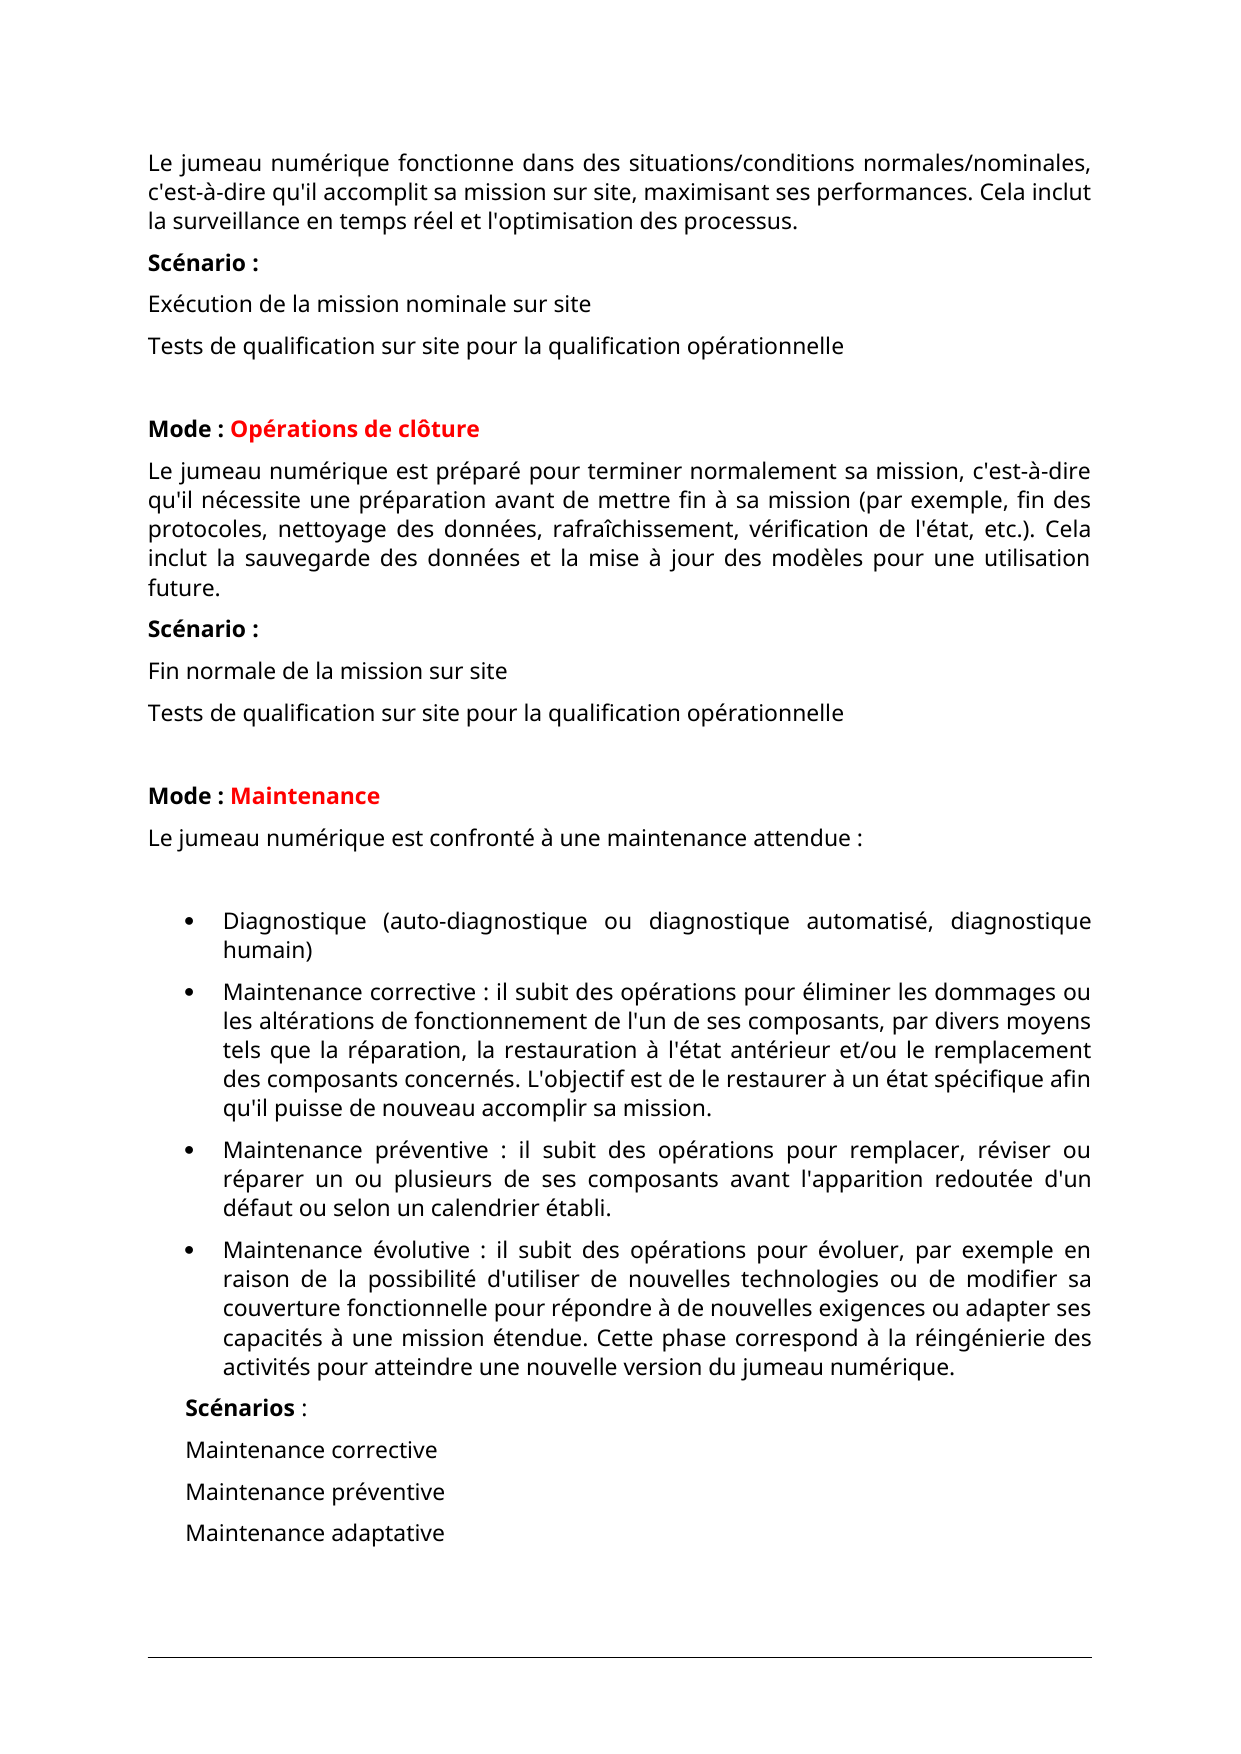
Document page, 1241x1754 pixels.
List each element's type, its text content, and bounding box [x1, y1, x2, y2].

text Maintenance corrective [185, 1435, 1092, 1464]
text Tests de qualification sur site pour la qualification opérationnelle [148, 331, 1092, 360]
text Mode : Maintenance [148, 781, 1092, 810]
text Scénario : [148, 614, 1092, 643]
text Scénario : [148, 248, 1092, 277]
text Le jumeau numérique est confronté à une maintenance attendue : [148, 823, 1092, 852]
text Le jumeau numérique fonctionne dans des situations/conditions normales/nominales, c'est-à-dire qu'il accomplit sa mission sur site, maximisant ses performances. Cela inclut la surveillance en temps réel et l'optimisation des processus. [148, 148, 1092, 235]
text Fin normale de la mission sur site [148, 656, 1092, 685]
text Mode : Opérations de clôture [148, 414, 1092, 443]
list Diagnostique (auto-diagnostique ou diagnostique automatisé, diagnostique humain) [185, 906, 1092, 964]
text Tests de qualification sur site pour la qualification opérationnelle [148, 698, 1092, 727]
text Le jumeau numérique est préparé pour terminer normalement sa mission, c'est-à-dire qu'il nécessite une préparation avant de mettre fin à sa mission (par exemple, fin des protocoles, nettoyage des données, rafraîchissement, vérification de l'état, etc.). Cela inclut la sauvegarde des données et la mise à jour des modèles pour une utilisation future. [148, 456, 1092, 602]
text Scénarios : [185, 1393, 1092, 1423]
text Exécution de la mission nominale sur site [148, 289, 1092, 318]
text Maintenance adaptative [185, 1518, 1092, 1548]
text Maintenance préventive [185, 1477, 1092, 1506]
list Maintenance préventive : il subit des opérations pour remplacer, réviser ou réparer un ou plusieurs de ses composants avant l'apparition redoutée d'un défaut ou selon un calendrier établi. [185, 1135, 1092, 1223]
list Maintenance corrective : il subit des opérations pour éliminer les dommages ou les altérations de fonctionnement de l'un de ses composants, par divers moyens tels que la réparation, la restauration à l'état antérieur et/ou le remplacement des composants concernés. L'objectif est de le restaurer à un état spécifique afin qu'il puisse de nouveau accomplir sa mission. [185, 977, 1092, 1123]
list Maintenance évolutive : il subit des opérations pour évoluer, par exemple en raison de la possibilité d'utiliser de nouvelles technologies ou de modifier sa couverture fonctionnelle pour répondre à de nouvelles exigences ou adapter ses capacités à une mission étendue. Cette phase correspond à la réingénierie des activités pour atteindre une nouvelle version du jumeau numérique. [185, 1235, 1092, 1381]
